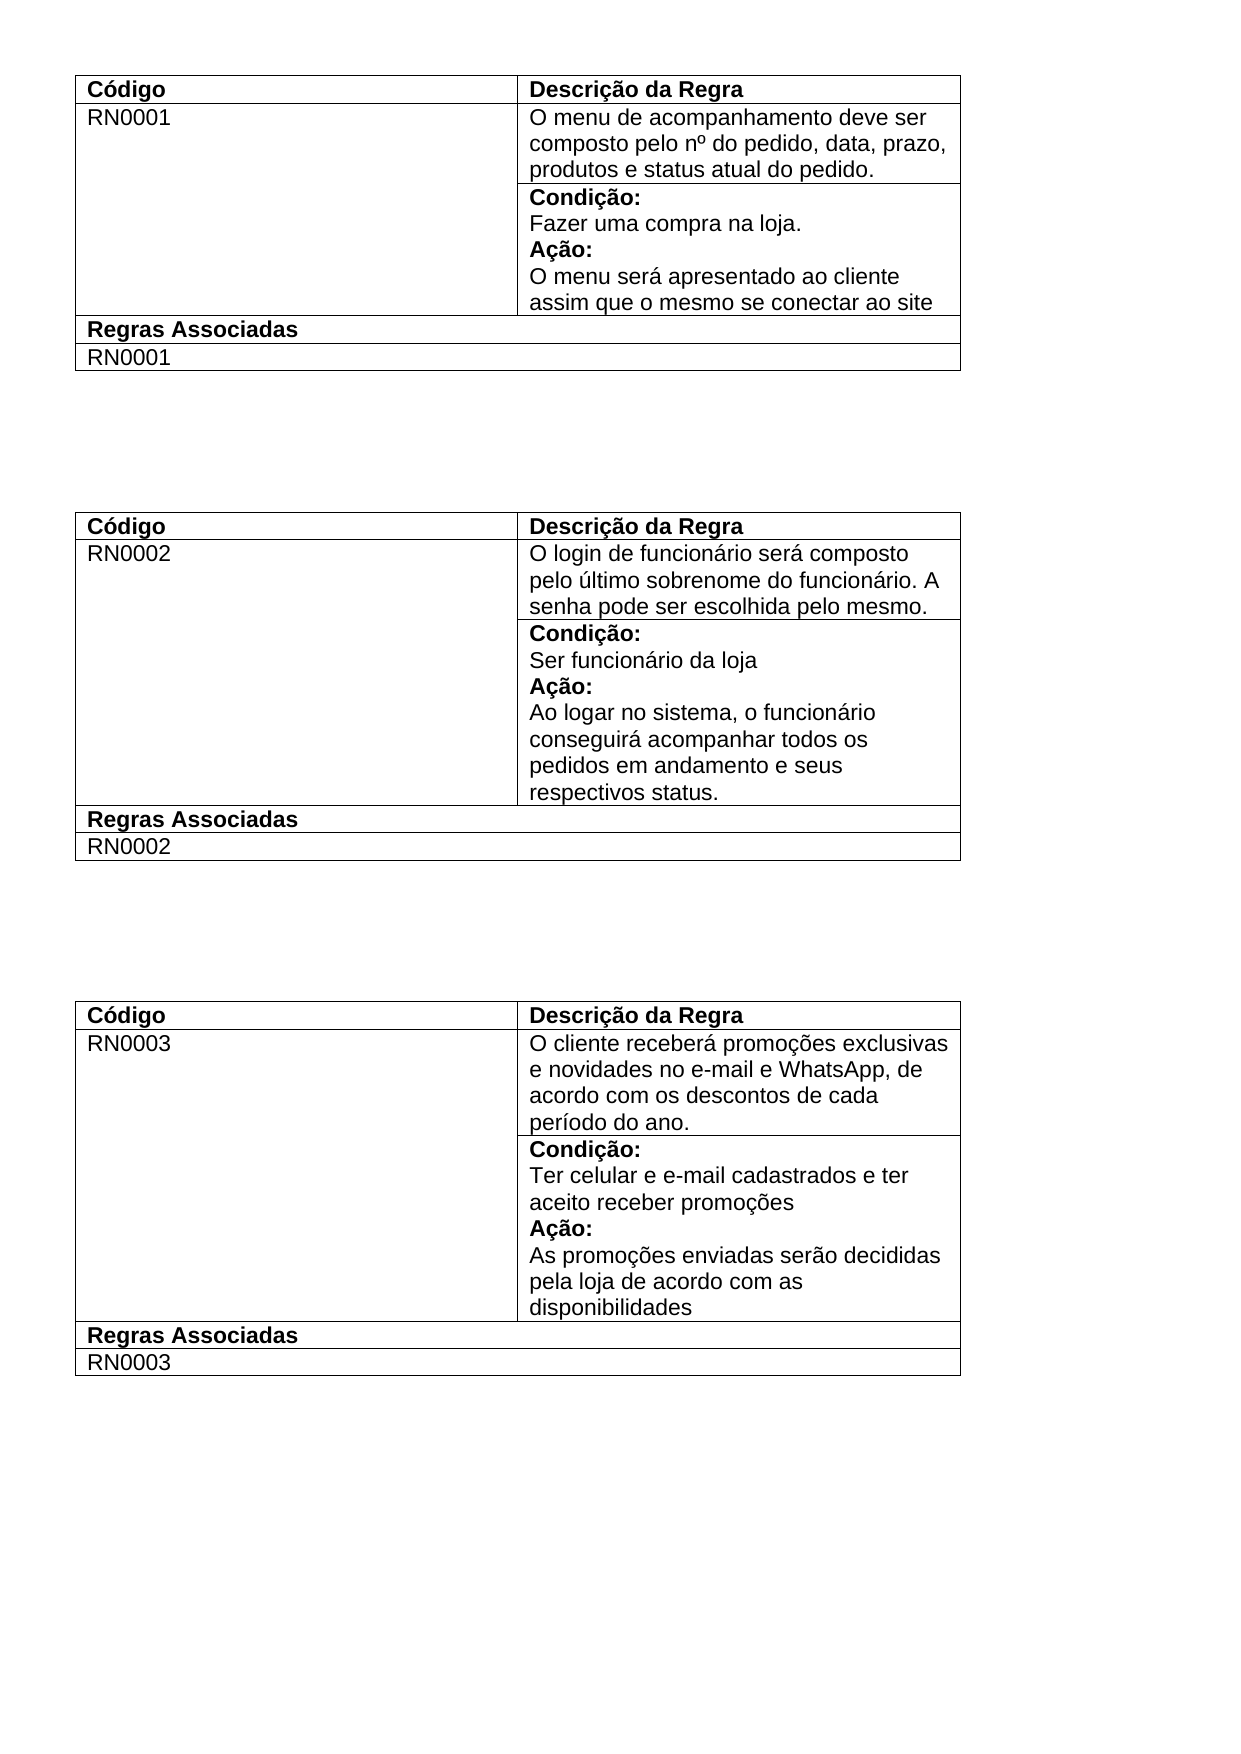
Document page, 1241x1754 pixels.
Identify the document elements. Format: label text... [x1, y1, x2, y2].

table_header Código [76, 76, 517, 102]
table_header Código [76, 1002, 517, 1029]
table_cell O cliente receberá promoções exclusivas e novidades no e-mail e WhatsApp, de acordo com os descontos de cada período do ano. [518, 1030, 960, 1135]
table_cell RN0002 [76, 540, 517, 805]
table_cell RN0001 [76, 104, 517, 315]
table_cell Regras Associadas [76, 316, 960, 343]
table_cell Condição: Ter celular e e-mail cadastrados e ter aceito receber promoções Ação: As promoções enviadas serão decididas pela loja de acordo com as disponibilidades [518, 1136, 960, 1321]
table_cell RN0003 [76, 1349, 960, 1375]
table_cell Regras Associadas [76, 1322, 960, 1348]
table_cell O menu de acompanhamento deve ser composto pelo nº do pedido, data, prazo, produtos e status atual do pedido. [518, 104, 960, 182]
table_cell Condição: Fazer uma compra na loja. Ação: O menu será apresentado ao cliente assim que o mesmo se conectar ao site [518, 184, 960, 315]
table_cell RN0003 [76, 1030, 517, 1321]
table_header Descrição da Regra [518, 76, 960, 102]
table_cell RN0002 [76, 833, 960, 859]
table_cell O login de funcionário será composto pelo último sobrenome do funcionário. A senha pode ser escolhida pelo mesmo. [518, 540, 960, 619]
table_header Descrição da Regra [518, 513, 960, 539]
table_cell Regras Associadas [76, 806, 960, 832]
table_cell RN0001 [76, 344, 960, 370]
table_cell Condição: Ser funcionário da loja Ação: Ao logar no sistema, o funcionário conseguirá acompanhar todos os pedidos em andamento e seus respectivos status. [518, 620, 960, 805]
table_header Descrição da Regra [518, 1002, 960, 1029]
table_header Código [76, 513, 517, 539]
